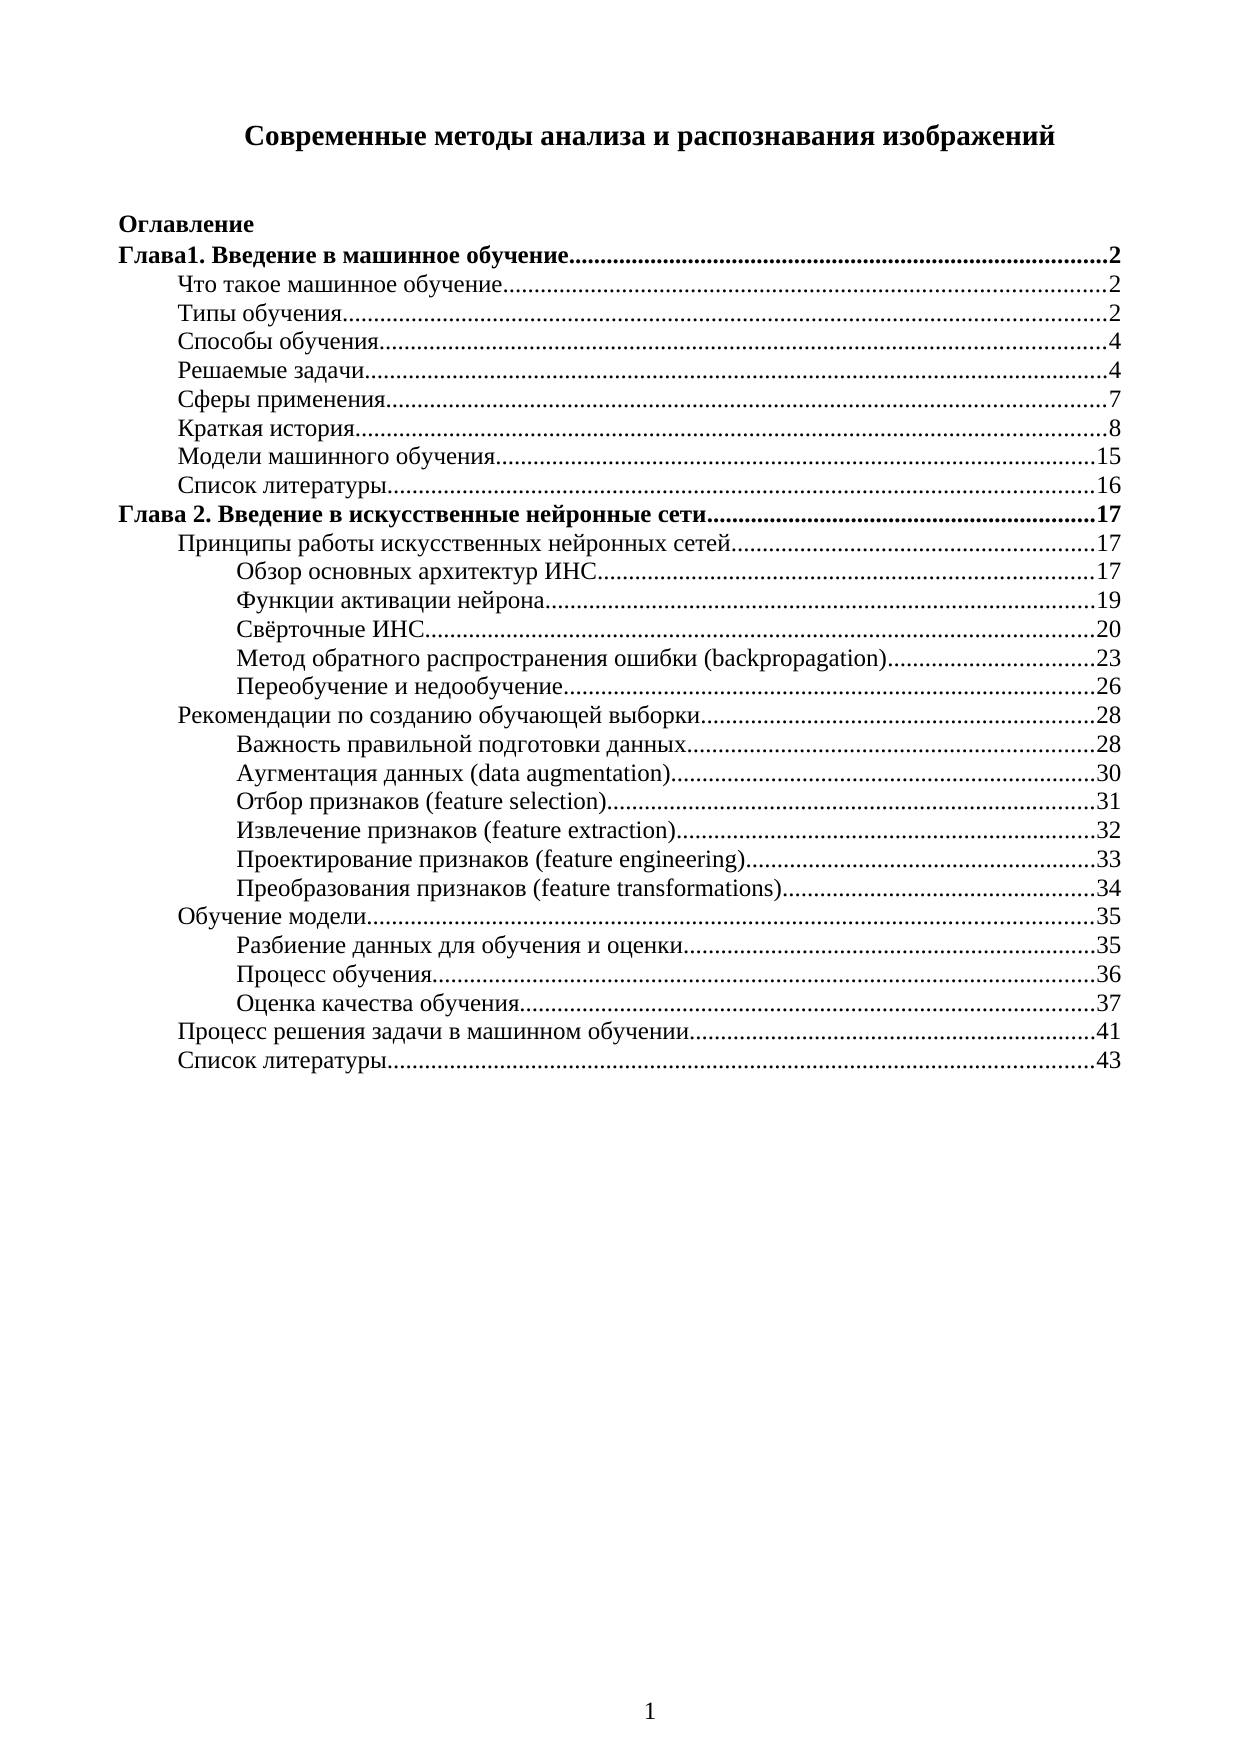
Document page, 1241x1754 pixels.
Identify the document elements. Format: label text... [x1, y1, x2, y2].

text Современные методы анализа и распознавания изображений [118, 118, 1122, 152]
